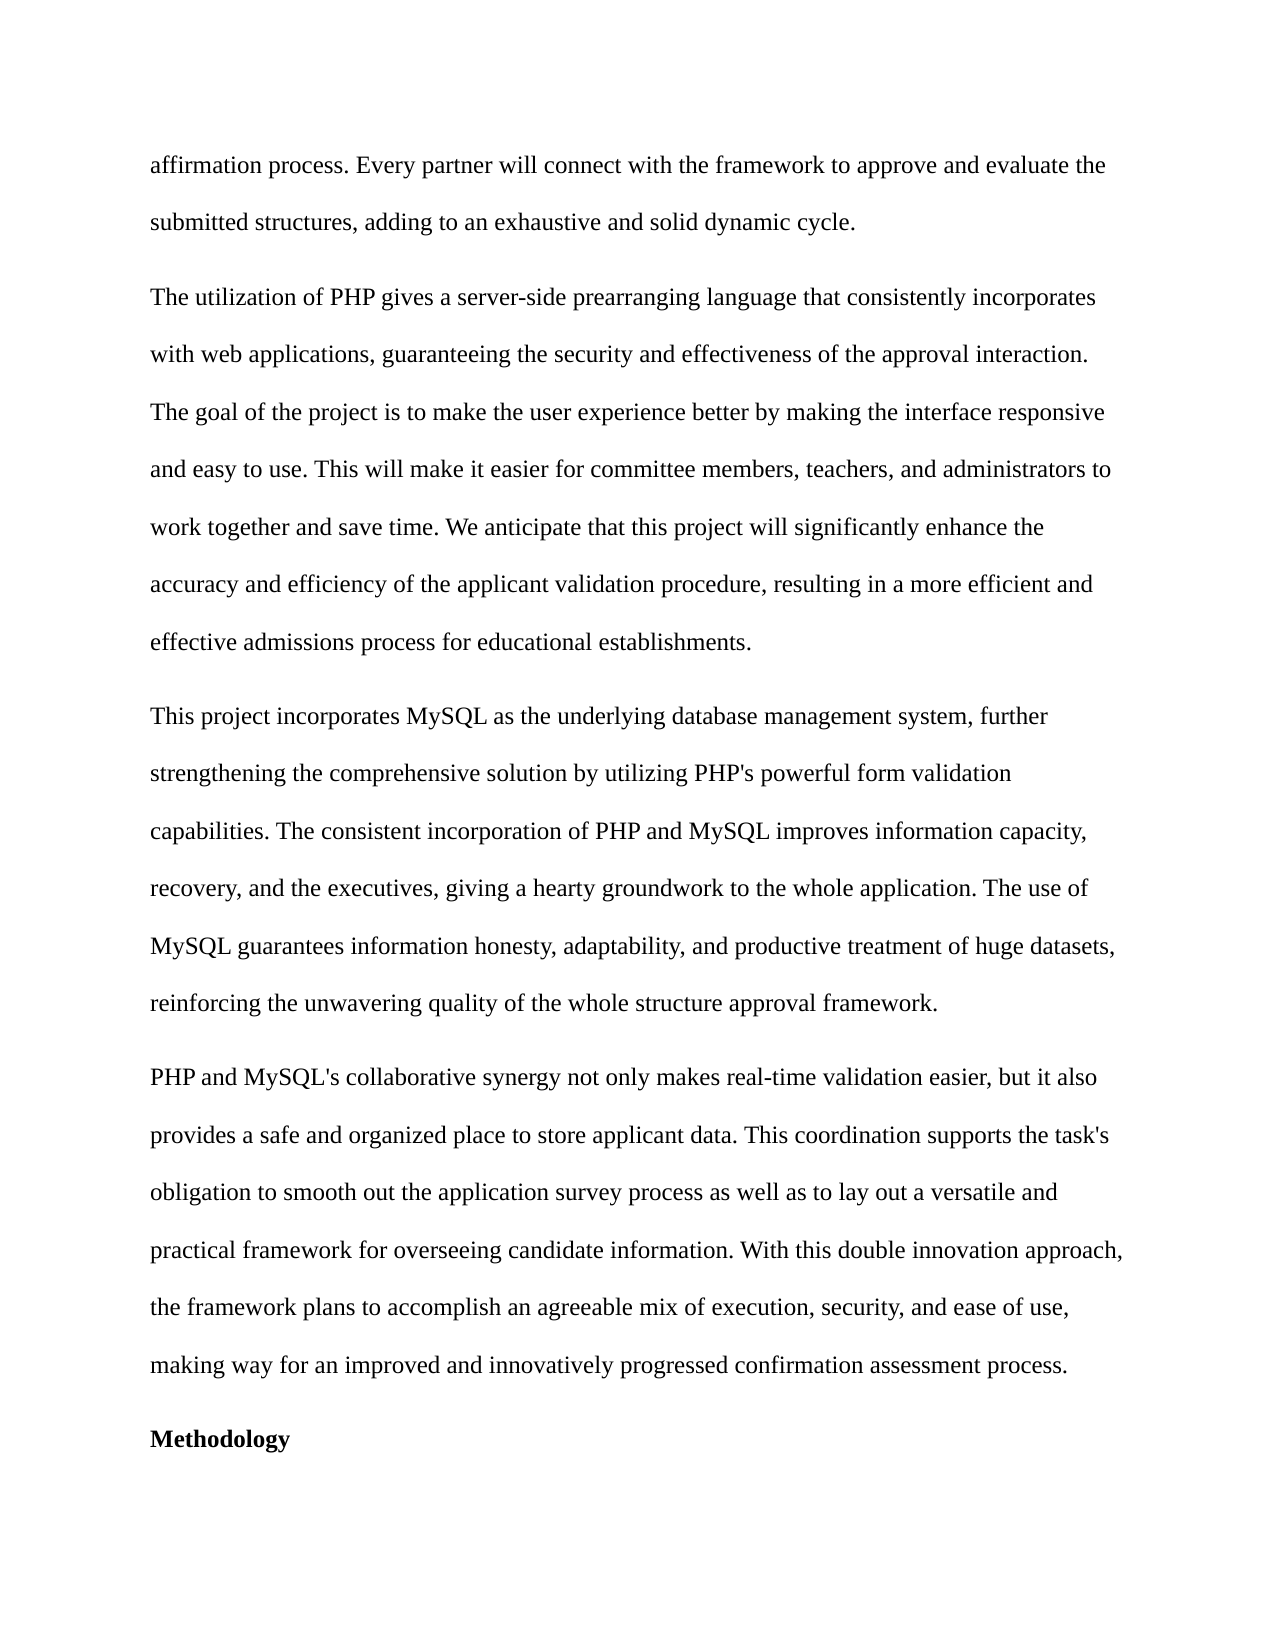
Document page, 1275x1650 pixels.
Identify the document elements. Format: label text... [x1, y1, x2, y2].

text The utilization of PHP gives a server-side prearranging language that consistently incorporates with web applications, guaranteeing the security and effectiveness of the approval interaction. The goal of the project is to make the user experience better by making the interface responsive and easy to use. This will make it easier for committee members, teachers, and administrators to work together and save time. We anticipate that this project will significantly enhance the accuracy and efficiency of the applicant validation procedure, resulting in a more efficient and effective admissions process for educational establishments. [150, 282, 1125, 655]
text This project incorporates MySQL as the underlying database management system, further strengthening the comprehensive solution by utilizing PHP's powerful form validation capabilities. The consistent incorporation of PHP and MySQL improves information capacity, recovery, and the executives, giving a hearty groundwork to the whole application. The use of MySQL guarantees information honesty, adaptability, and productive treatment of huge datasets, reinforcing the unwavering quality of the whole structure approval framework. [150, 701, 1125, 1017]
text PHP and MySQL's collaborative synergy not only makes real-time validation easier, but it also provides a safe and organized place to store applicant data. This coordination supports the task's obligation to smooth out the application survey process as well as to lay out a versatile and practical framework for overseeing candidate information. With this double innovation approach, the framework plans to accomplish an agreeable mix of execution, security, and ease of use, making way for an improved and innovatively progressed confirmation assessment process. [150, 1062, 1125, 1379]
text Methodology [150, 1424, 1125, 1453]
